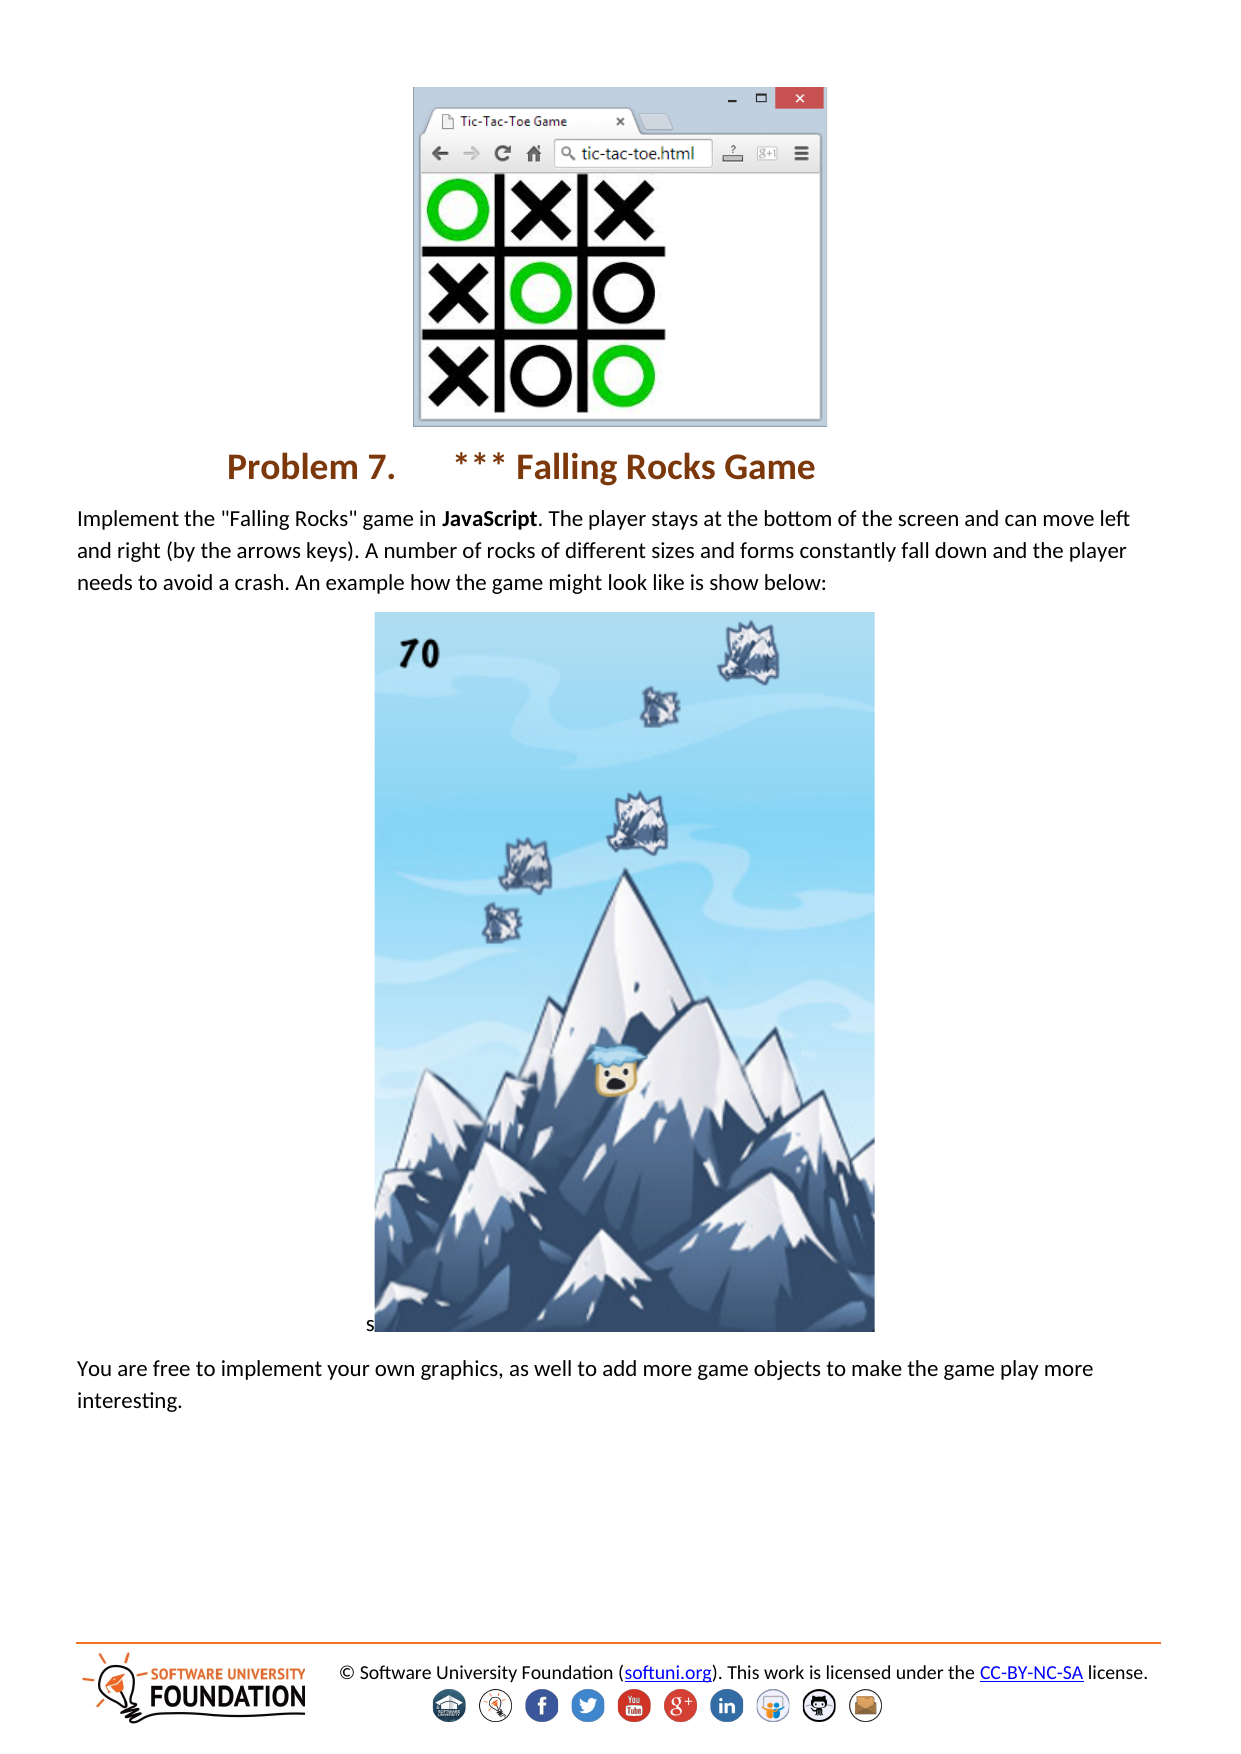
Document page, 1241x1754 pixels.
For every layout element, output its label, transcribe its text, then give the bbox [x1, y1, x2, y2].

picture [802, 1689, 836, 1722]
picture [756, 1689, 790, 1722]
picture [617, 1689, 651, 1722]
subtitle *** Falling Rocks Game [227, 443, 1163, 489]
text Implement the "Falling Rocks" game in JavaScript. The player stays at the bottom of the screen and can move left and right (by the arrows keys). A number of rocks of different sizes and forms constantly fall down and the player needs to avoid a crash. An example how the game might look like is show below: [77, 504, 1163, 596]
picture [479, 1689, 512, 1722]
picture [710, 1689, 744, 1722]
picture [374, 612, 875, 1332]
text You are free to implement your own graphics, as well to add more game objects to make the game play more interesting. [77, 1354, 1163, 1414]
picture [849, 1689, 882, 1722]
picture [81, 1651, 305, 1724]
picture [571, 1689, 605, 1722]
picture [432, 1689, 466, 1722]
picture [525, 1689, 559, 1722]
picture [413, 87, 828, 427]
picture [664, 1689, 697, 1722]
